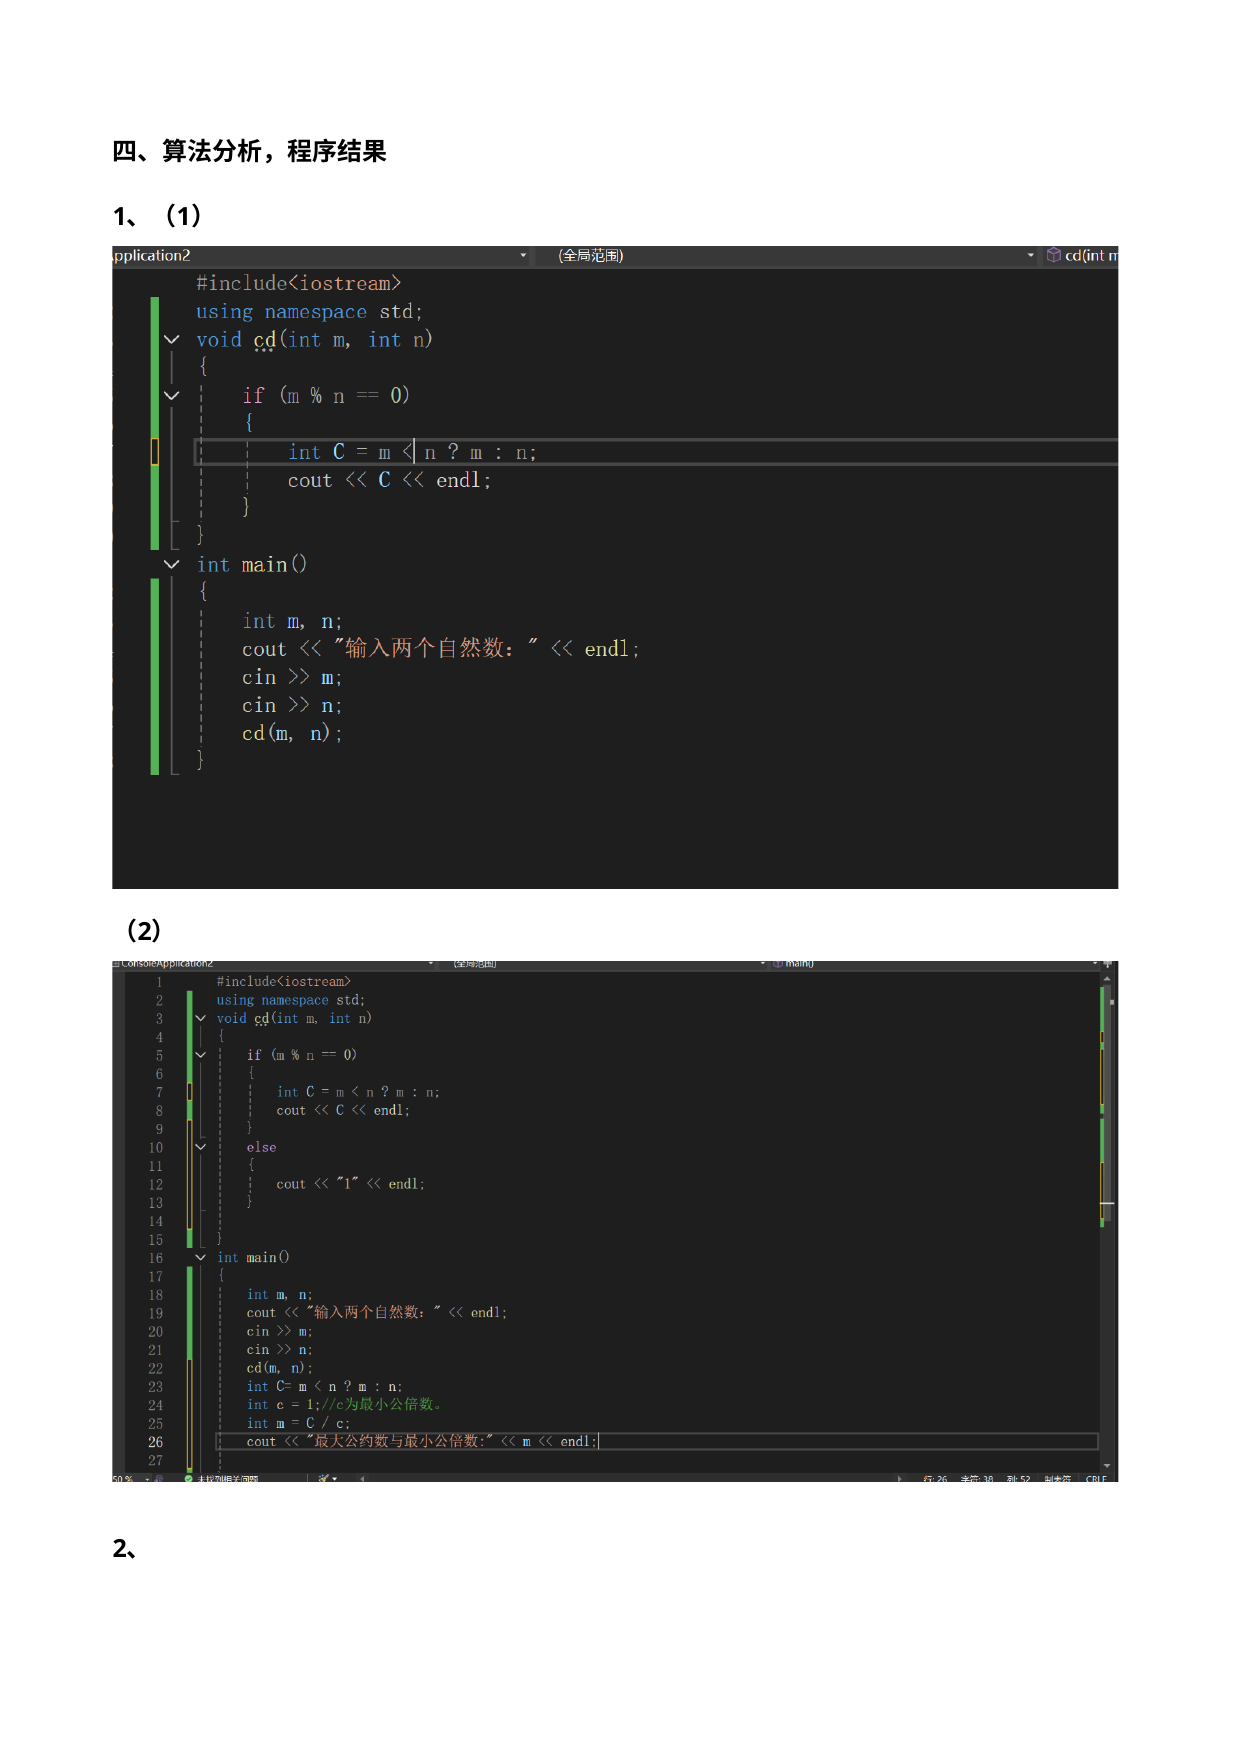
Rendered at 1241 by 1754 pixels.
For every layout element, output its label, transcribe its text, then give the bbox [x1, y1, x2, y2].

text 1、（1） [112, 182, 1118, 246]
text （2） [112, 897, 1118, 961]
picture [112, 961, 1119, 1482]
picture [112, 246, 1119, 889]
text 2、 [112, 1514, 1118, 1579]
text 四、算法分析，程序结果 [112, 117, 1118, 182]
